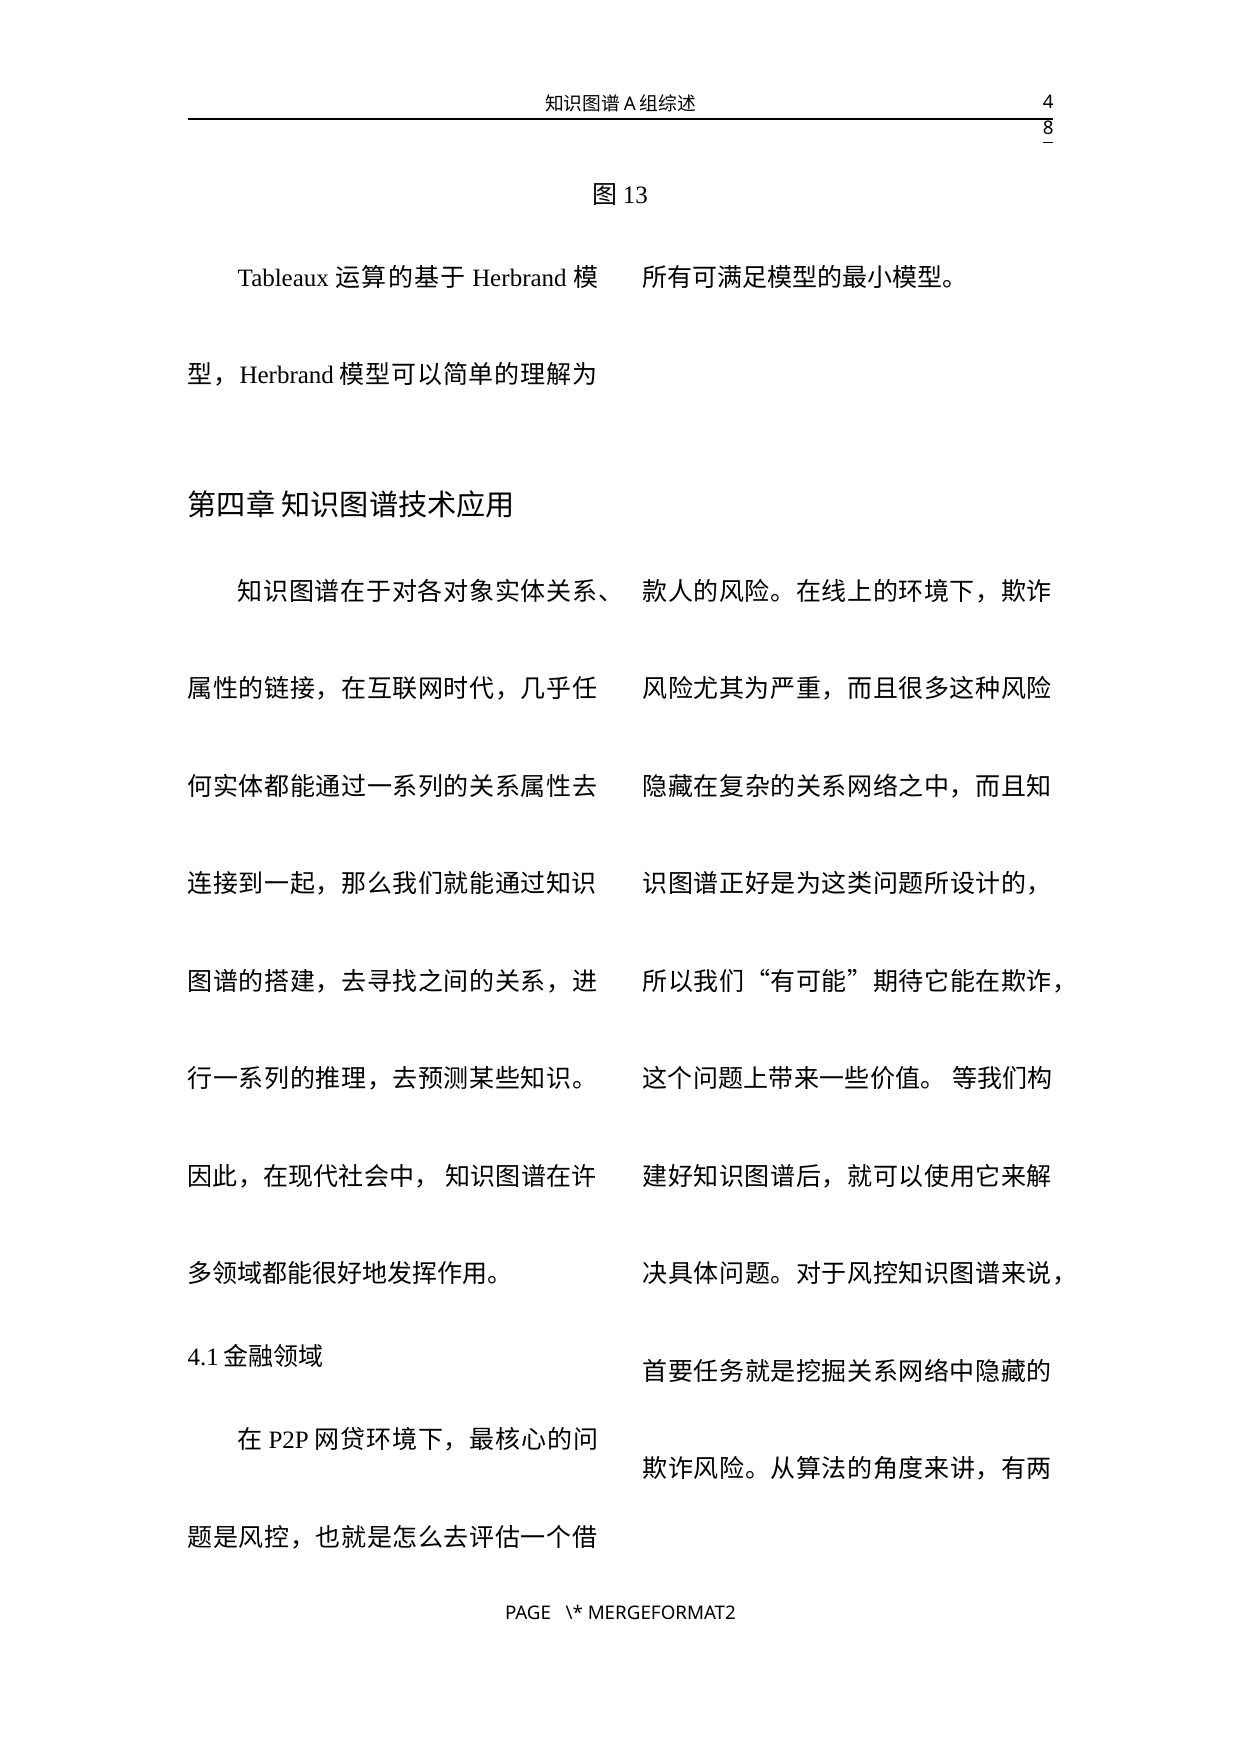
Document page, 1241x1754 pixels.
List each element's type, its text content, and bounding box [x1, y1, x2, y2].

text Tableaux运算的基于Herbrand模型，Herbrand模型可以简单的理解为所有可满足模型的最小模型。 [187, 243, 598, 405]
text 第四章 知识图谱技术应用 [187, 470, 1053, 535]
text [187, 1405, 598, 1568]
text 知识图谱在于对各对象实体关系、属性的链接，在互联网时代，几乎任何实体都能通过一系列的关系属性去连接到一起，那么我们就能通过知识图谱的搭建，去寻找之间的关系，进行一系列的推理，去预测某些知识。因此，在现代社会中， 知识图谱在许多领域都能很好地发挥作用。 [187, 557, 598, 1304]
text 4.1金融领域 [187, 1322, 598, 1387]
text 图13 [187, 160, 1053, 225]
text Tableaux运算的基于Herbrand模型，Herbrand模型可以简单的理解为所有可满足模型的最小模型。 [642, 243, 1053, 308]
